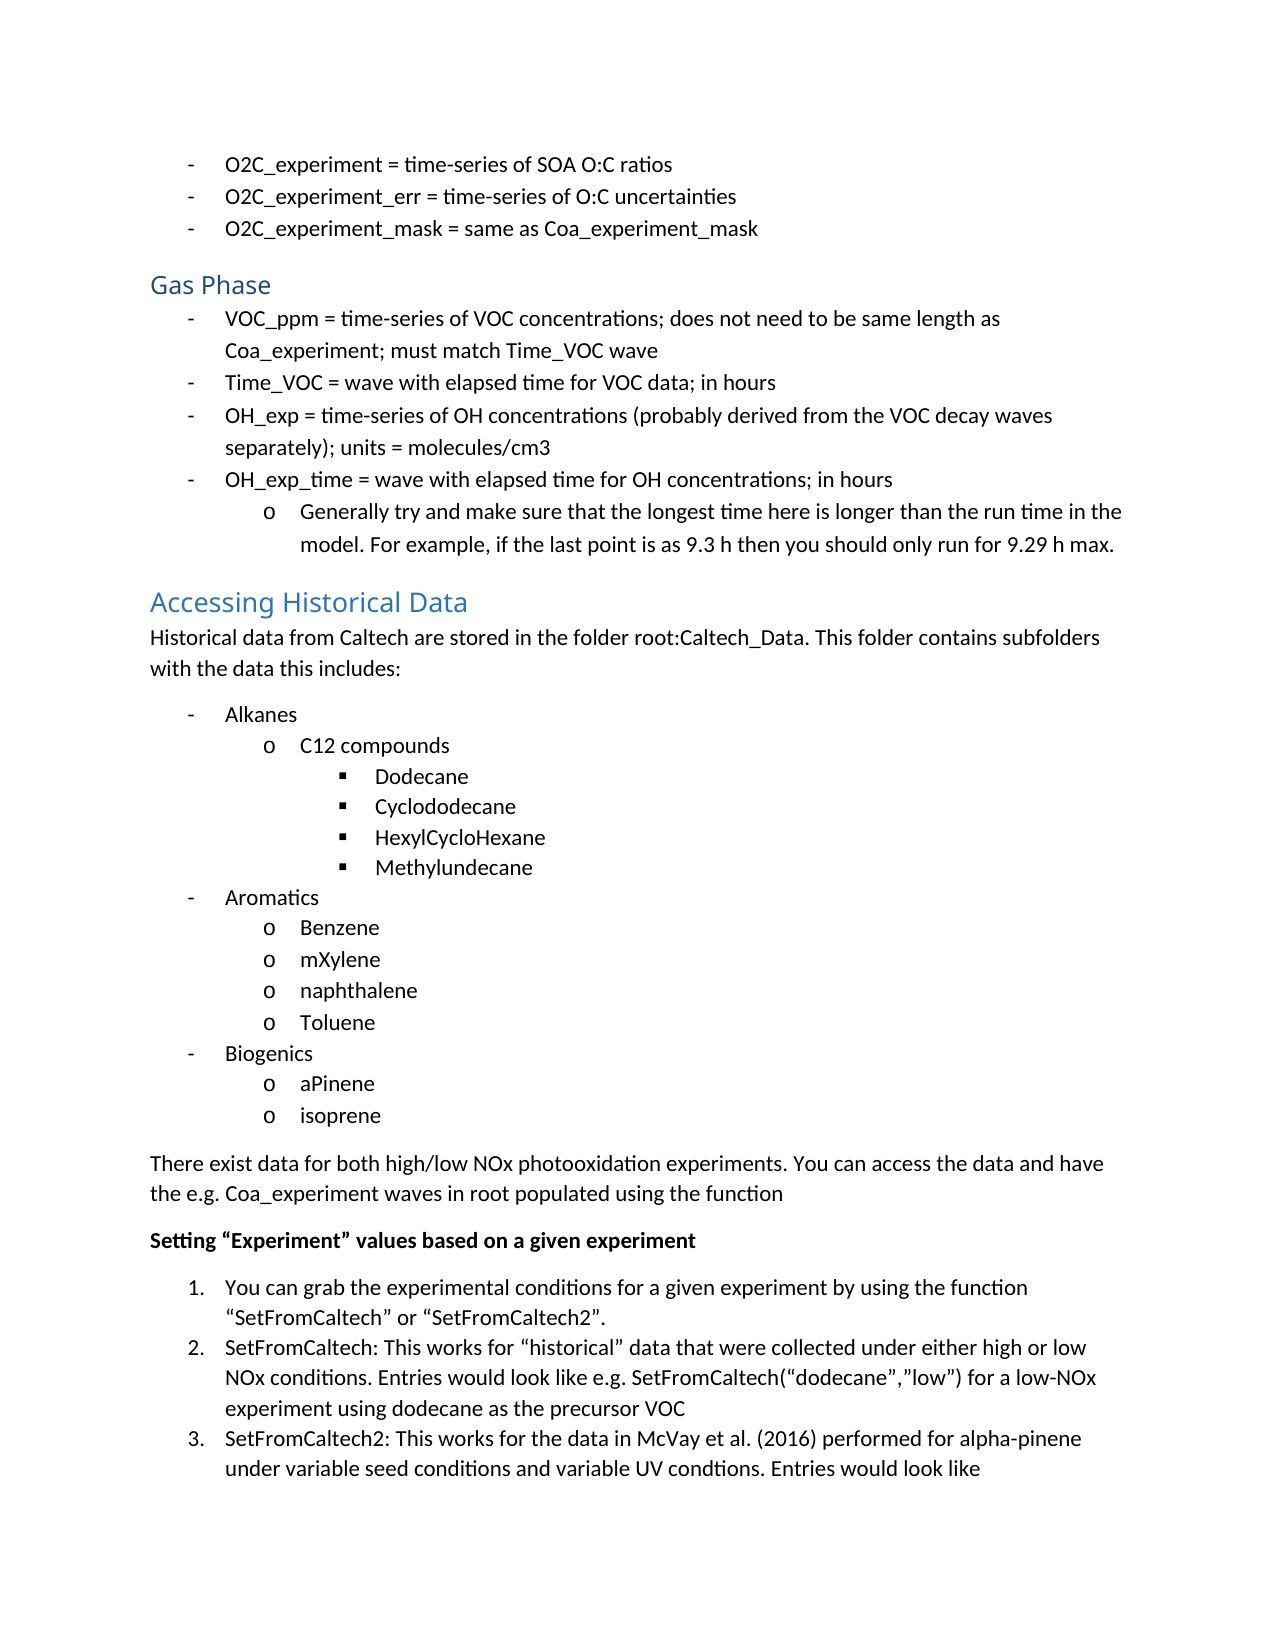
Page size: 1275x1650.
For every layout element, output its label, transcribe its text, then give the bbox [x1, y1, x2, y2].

list O2C_experiment_mask = same as Coa_experiment_mask [187, 214, 1125, 242]
text Setting “Experiment” values based on a given experiment [150, 1226, 1125, 1254]
text There exist data for both high/low NOx photooxidation experiments. You can access the data and have the e.g. Coa_experiment waves in root populated using the function [150, 1149, 1125, 1207]
list C12 compounds [262, 731, 1125, 760]
list Cyclododecane [337, 792, 1125, 820]
list Methylundecane [337, 853, 1125, 881]
list Dodecane [337, 762, 1125, 790]
list aPinene [262, 1069, 1125, 1098]
text Historical data from Caltech are stored in the folder root:Caltech_Data. This folder contains subfolders with the data this includes: [150, 623, 1125, 682]
list isoprene [262, 1101, 1125, 1130]
list SetFromCaltech: This works for “historical” data that were collected under either high or low NOx conditions. Entries would look like e.g. SetFromCaltech(“dodecane”,”low”) for a low-NOx experiment using dodecane as the precursor VOC [187, 1333, 1125, 1422]
list Time_VOC = wave with elapsed time for VOC data; in hours [187, 368, 1125, 397]
subtitle Gas Phase [150, 267, 1125, 301]
list O2C_experiment_err = time-series of O:C uncertainties [187, 182, 1125, 210]
list VOC_ppm = time-series of VOC concentrations; does not need to be same length as Coa_experiment; must match Time_VOC wave [187, 304, 1125, 364]
list Benzene [262, 913, 1125, 942]
list mXylene [262, 945, 1125, 974]
list You can grab the experimental conditions for a given experiment by using the function “SetFromCaltech” or “SetFromCaltech2”. [187, 1273, 1125, 1331]
list Aromatics [187, 883, 1125, 911]
list Generally try and make sure that the longest time here is longer than the run time in the model. For example, if the last point is as 9.3 h then you should only run for 9.29 h max. [262, 497, 1125, 559]
list OH_exp = time-series of OH concentrations (probably derived from the VOC decay waves separately); units = molecules/cm3 [187, 401, 1125, 461]
list Biogenics [187, 1039, 1125, 1067]
list naphthalene [262, 976, 1125, 1005]
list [187, 1424, 1125, 1482]
subtitle Accessing Historical Data [150, 584, 1125, 621]
list Toluene [262, 1008, 1125, 1037]
list O2C_experiment = time-series of SOA O:C ratios [187, 150, 1125, 178]
list HexylCycloHexane [337, 823, 1125, 851]
list OH_exp_time = wave with elapsed time for OH concentrations; in hours [187, 465, 1125, 493]
list Alkanes [187, 701, 1125, 728]
